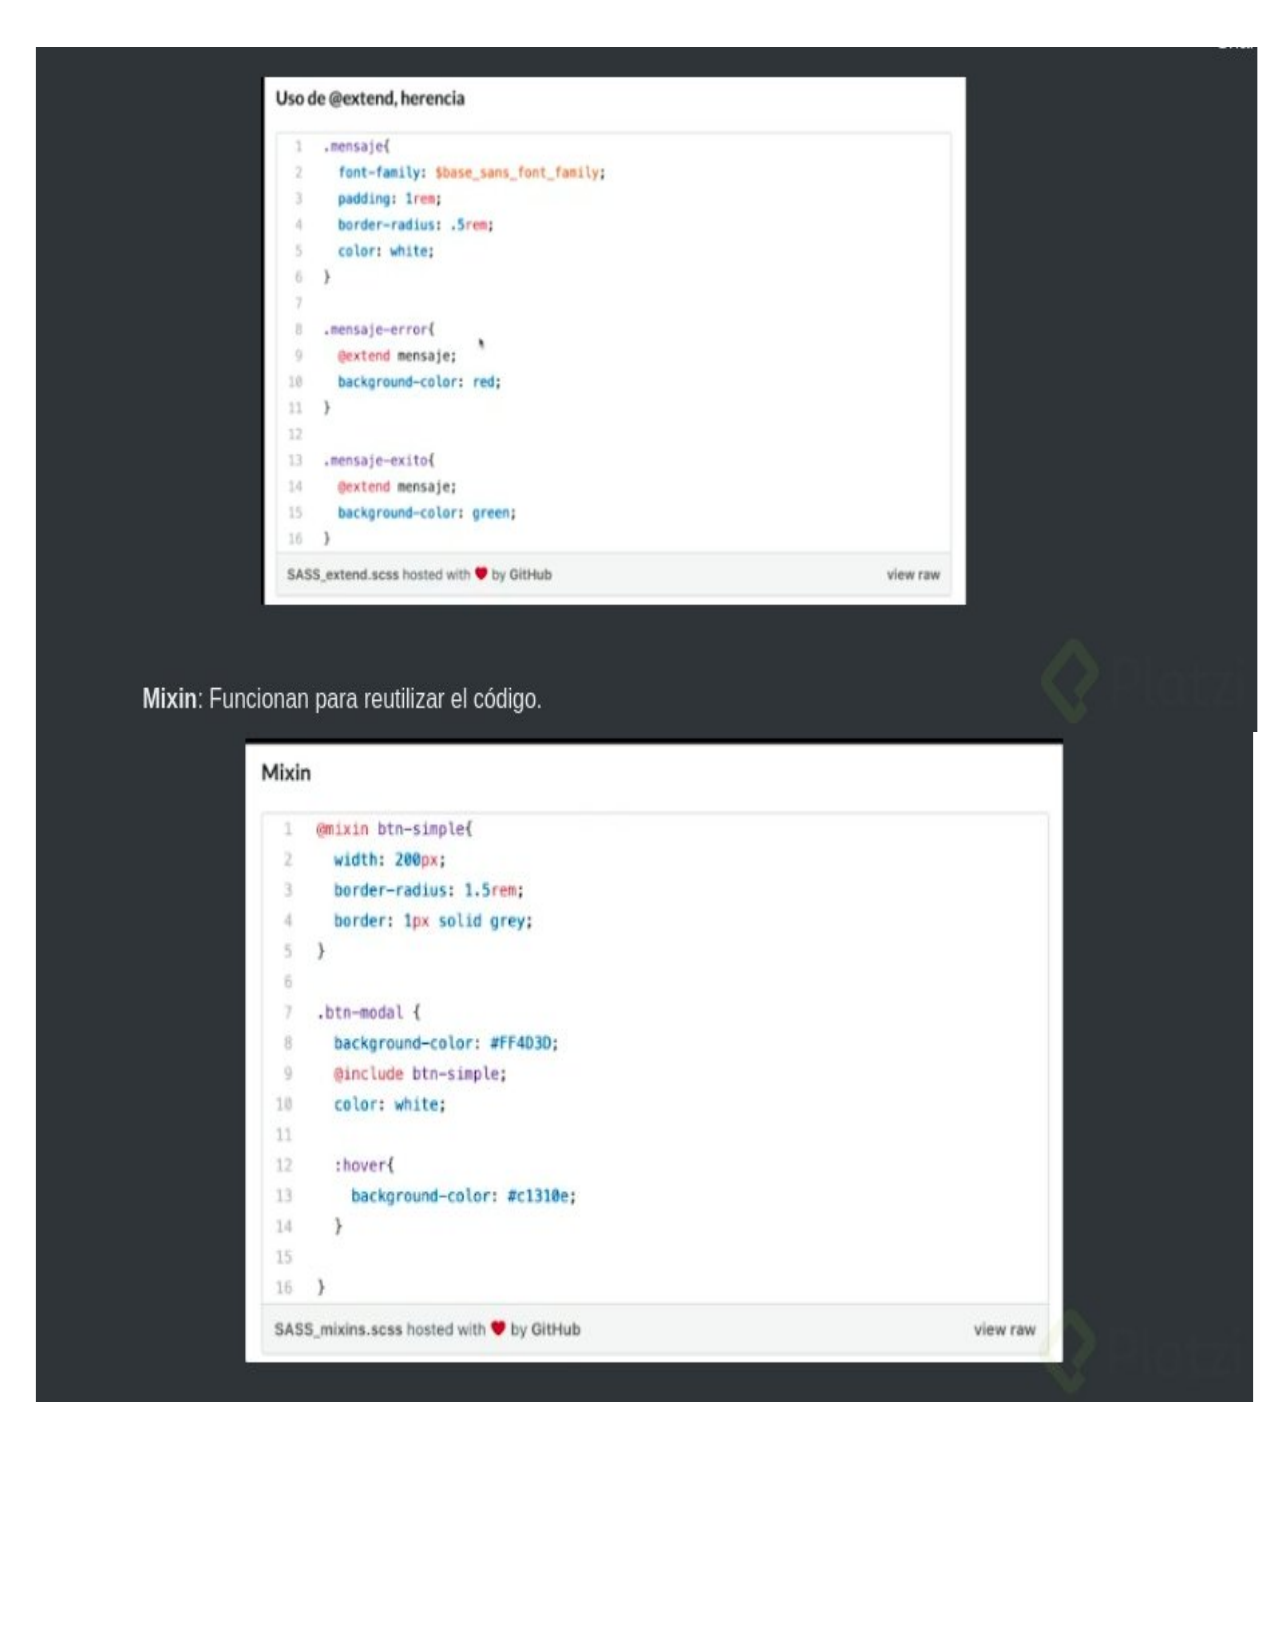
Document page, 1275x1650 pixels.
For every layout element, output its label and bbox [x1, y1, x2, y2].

picture [35, 47, 1258, 1402]
